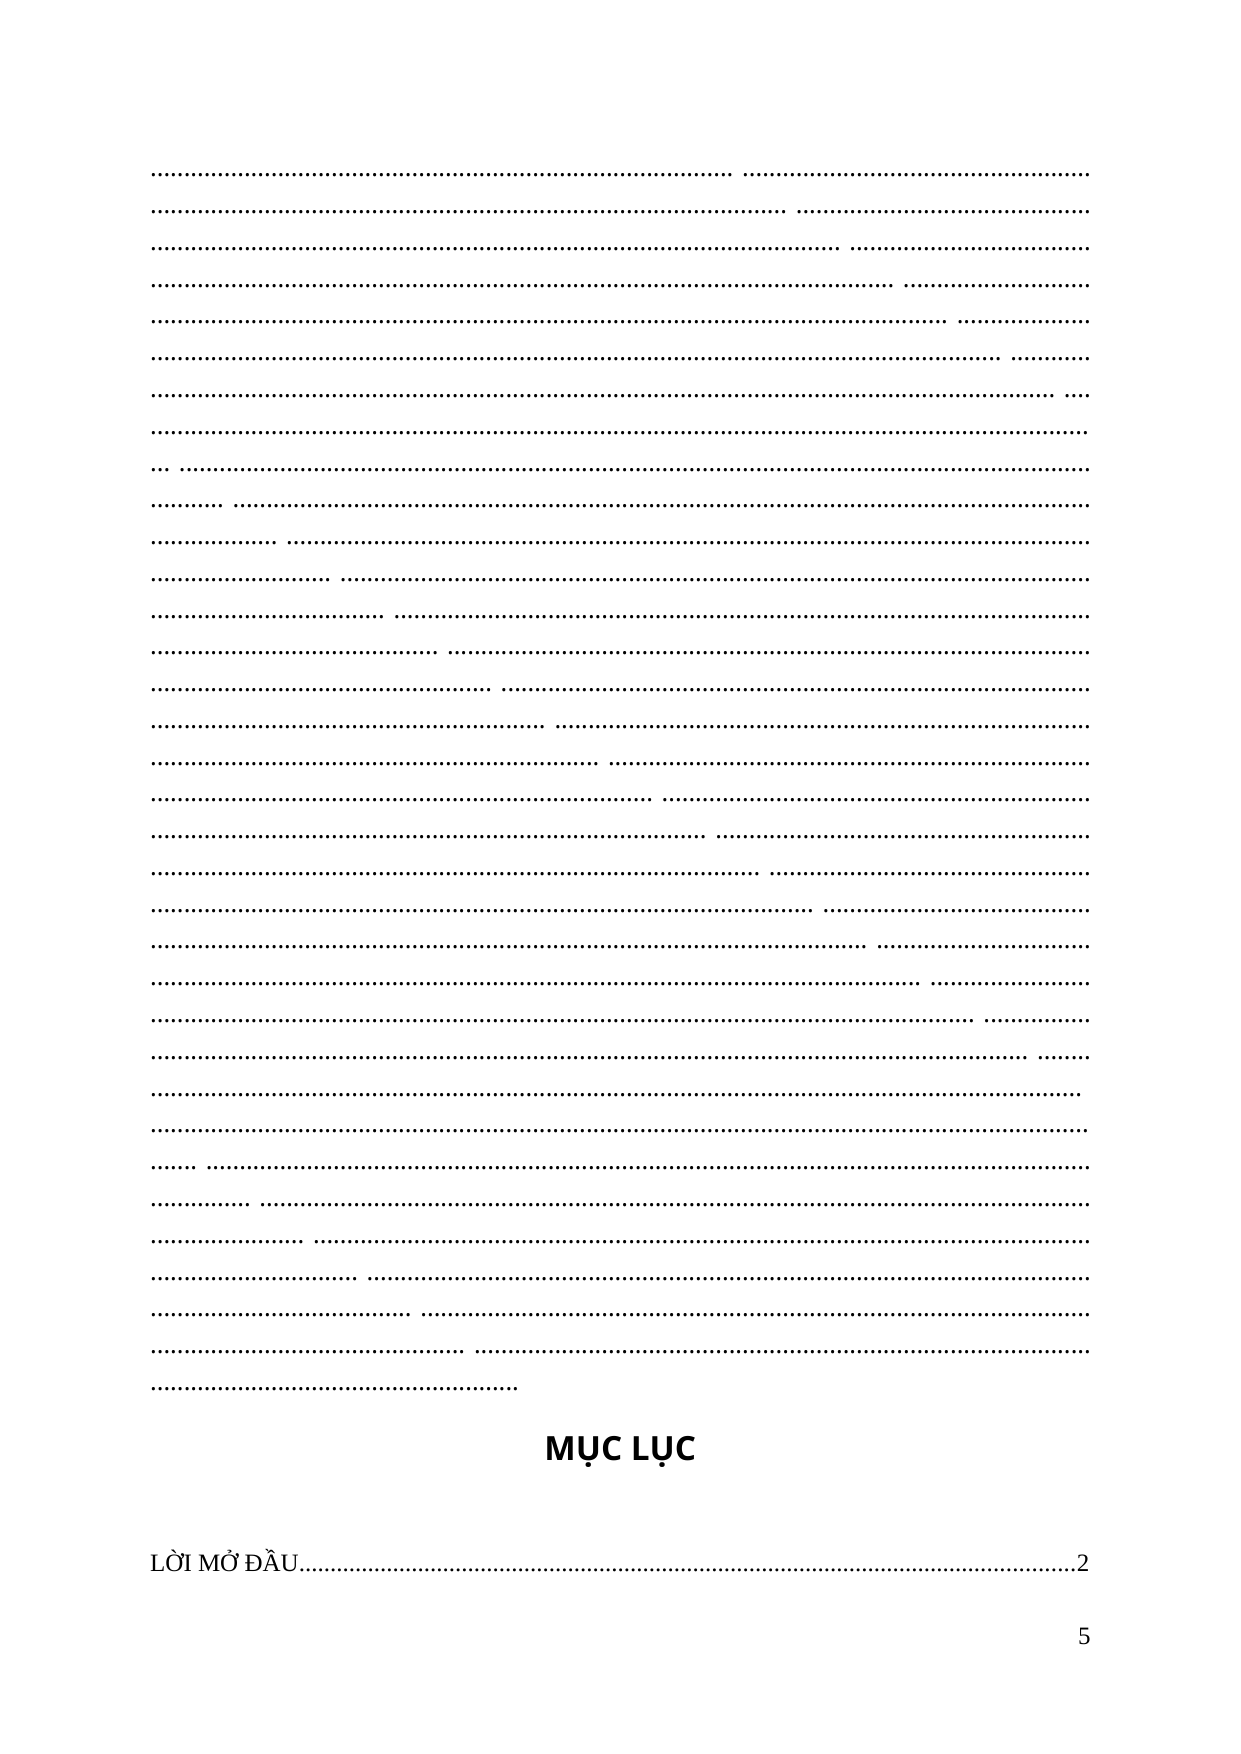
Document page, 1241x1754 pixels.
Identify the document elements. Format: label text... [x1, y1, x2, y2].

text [150, 150, 1090, 1397]
subtitle MỤC LỤC [150, 1425, 1090, 1471]
